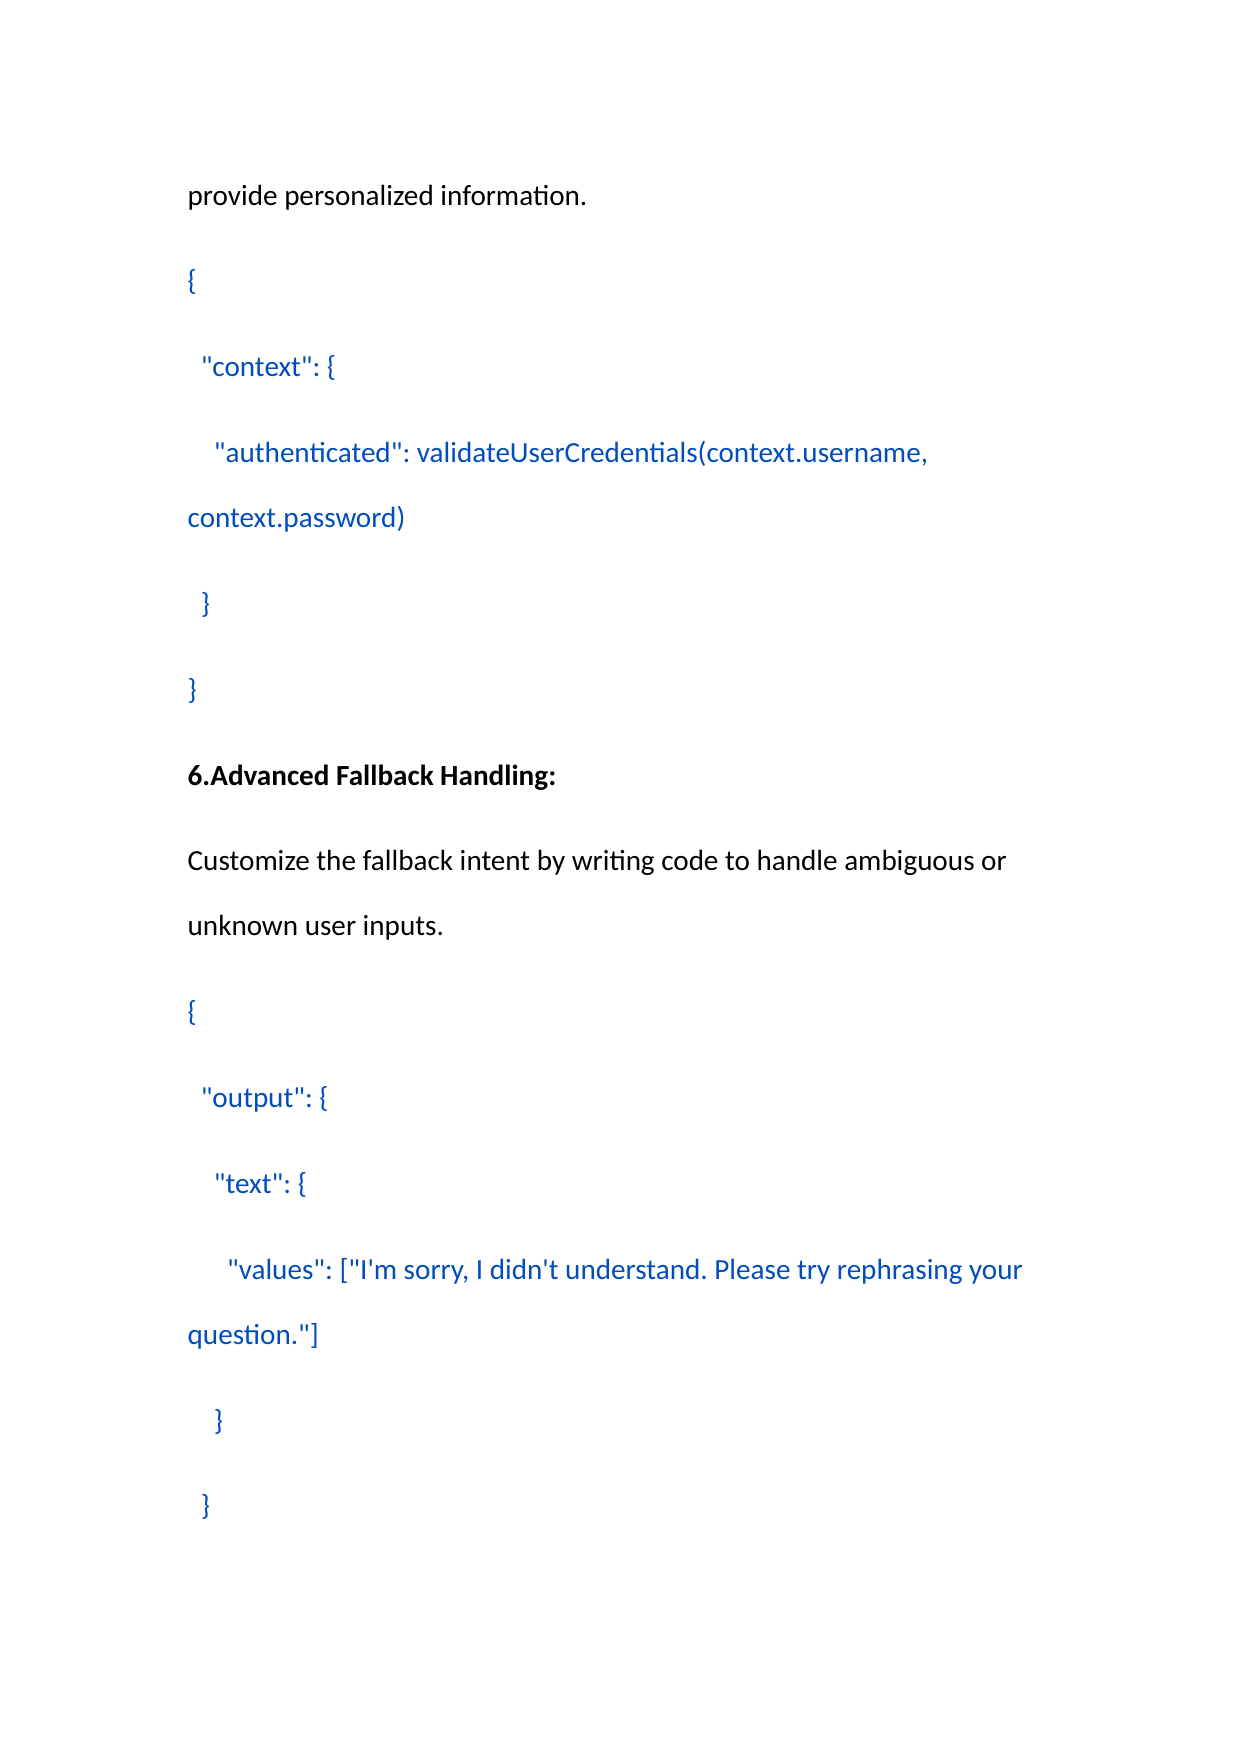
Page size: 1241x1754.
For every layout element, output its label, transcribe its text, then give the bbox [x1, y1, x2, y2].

text "output": { [187, 1064, 1053, 1129]
text } [187, 1473, 1053, 1538]
text "context": { [187, 334, 1053, 399]
text "authenticated": validateUserCredentials(context.username, context.password) [187, 419, 1053, 549]
text } [187, 1387, 1053, 1452]
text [187, 162, 1053, 227]
text "values": ["I'm sorry, I didn't understand. Please try rephrasing your question."] [187, 1236, 1053, 1366]
text 6.Advanced Fallback Handling: [187, 742, 1053, 807]
text } [187, 656, 1053, 721]
text "text": { [187, 1150, 1053, 1215]
text } [187, 570, 1053, 635]
text { [187, 979, 1053, 1044]
text { [187, 248, 1053, 313]
text Customize the fallback intent by writing code to handle ambiguous or unknown user inputs. [187, 828, 1053, 958]
